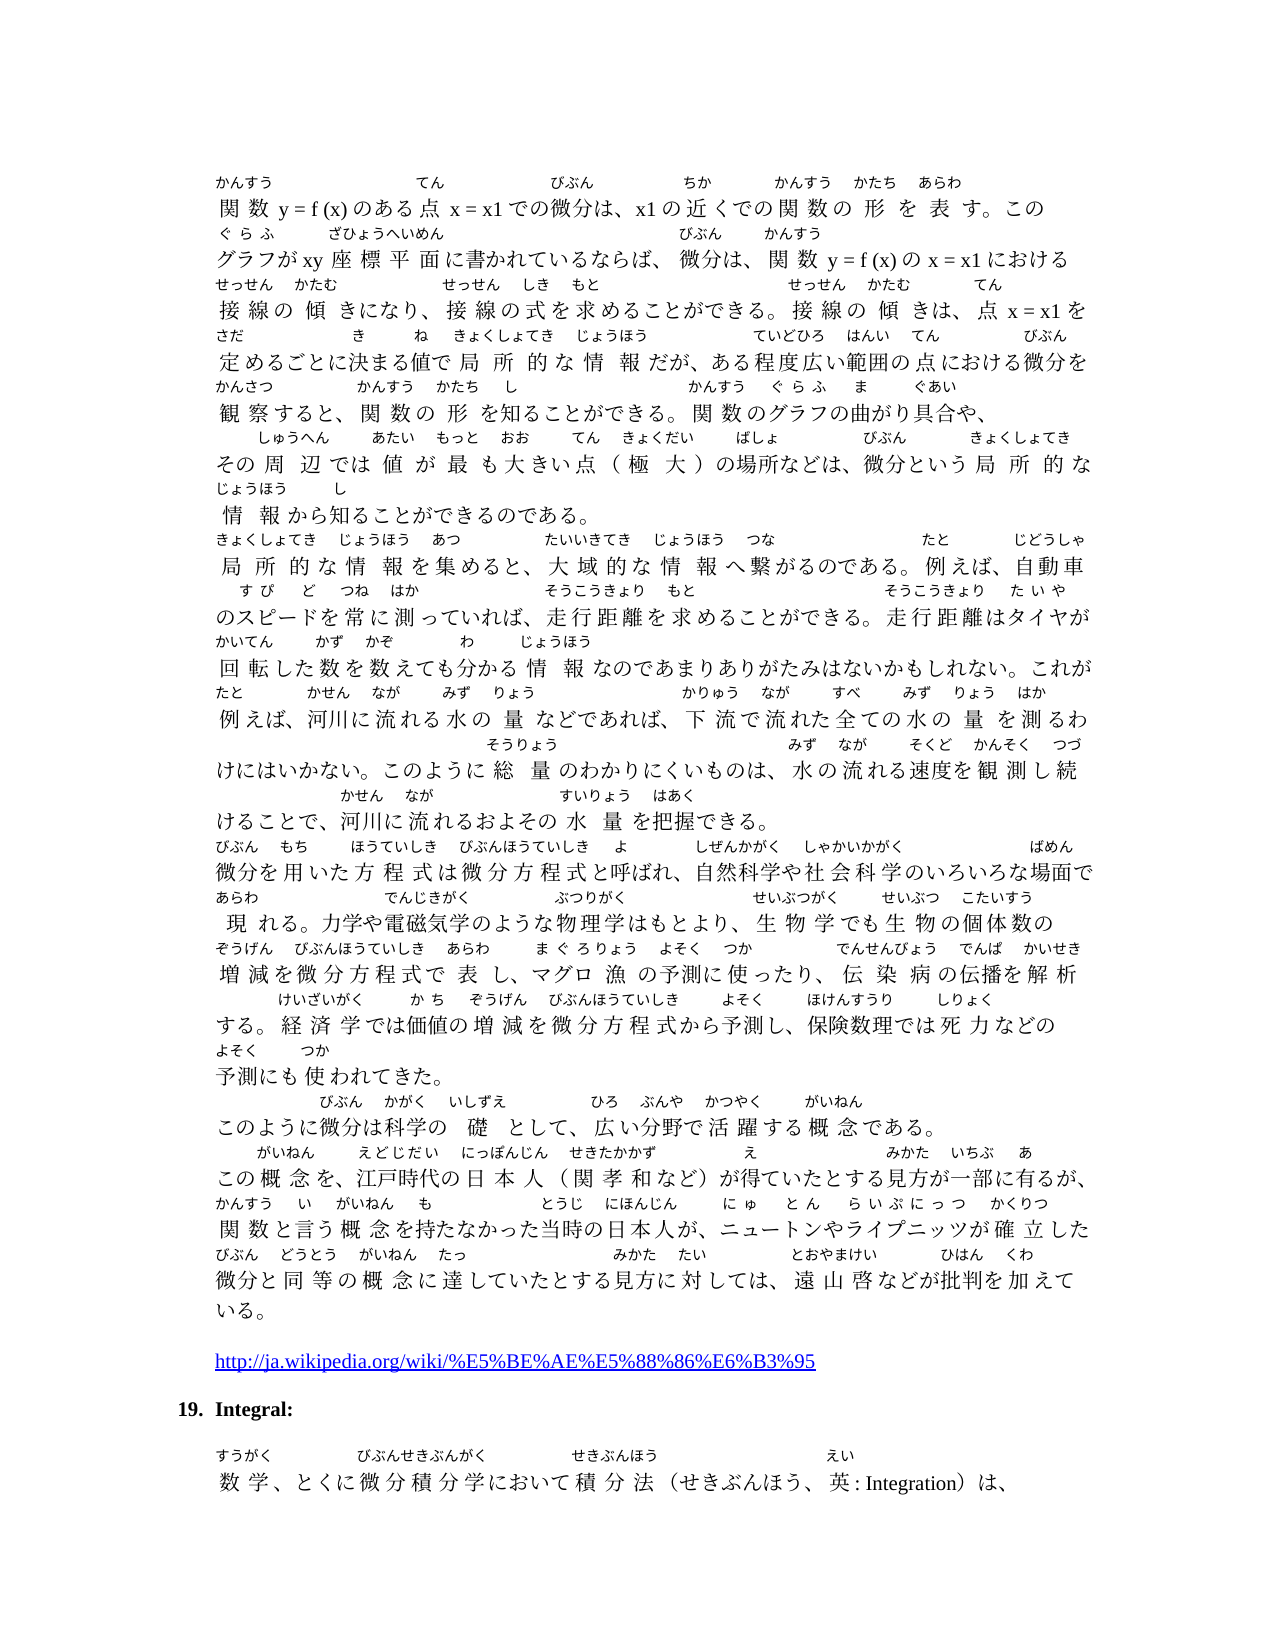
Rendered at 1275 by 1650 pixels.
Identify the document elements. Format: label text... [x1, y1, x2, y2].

text このを、の（など）がていたとするがにるが、とうをたなかったのが、ーやがしたとのにしていたとするにしては、などがをえて [215, 1141, 1098, 1294]
text このようにはのとして、いでするである。 [215, 1090, 1098, 1141]
list Integral: [177, 1397, 1098, 1421]
text http://ja.wikipedia.org/wiki/%E5%BE%AE%E5%88%86%E6%B3%95 [177, 1348, 1098, 1373]
text いる。 [215, 1294, 1098, 1324]
text そのではがもきい（）のなどは、というなからることができるのである。 [215, 427, 1098, 529]
text をいたはとばれ、やのいろいろなでれる。力学やのようなはもとより、でもののをでし、のにったり、のをする。ではのをからし、ではなどのにもわれてきた。 [215, 835, 1098, 1090]
text なをめると、なへがるのである。えば、のーをにっていれば、をめることができる。はがしたをえてもかるなのであまりありがたみはないかもしれない。これがえば、にれるのなどであれば、でれたてののをるわけにはいかない。このようにのわかりにくいものは、のれるをしけることで、にれるおよそのをできる。 [215, 529, 1098, 835]
text 、とくににおいて（せきぶんほう、: Integration）は、 [215, 1445, 1098, 1496]
text y = f (x) のある x = x1 でのは、x1 のくでののをす。このがxyに書かれているならば、 は、 y = f (x) の x = x1 におけるのきになり、のをめることができる。のきは、 x = x1 をめるごとにまるでなだが、あるいのにおけるをすると、のをることができる。ののがりや、 [215, 172, 1098, 427]
